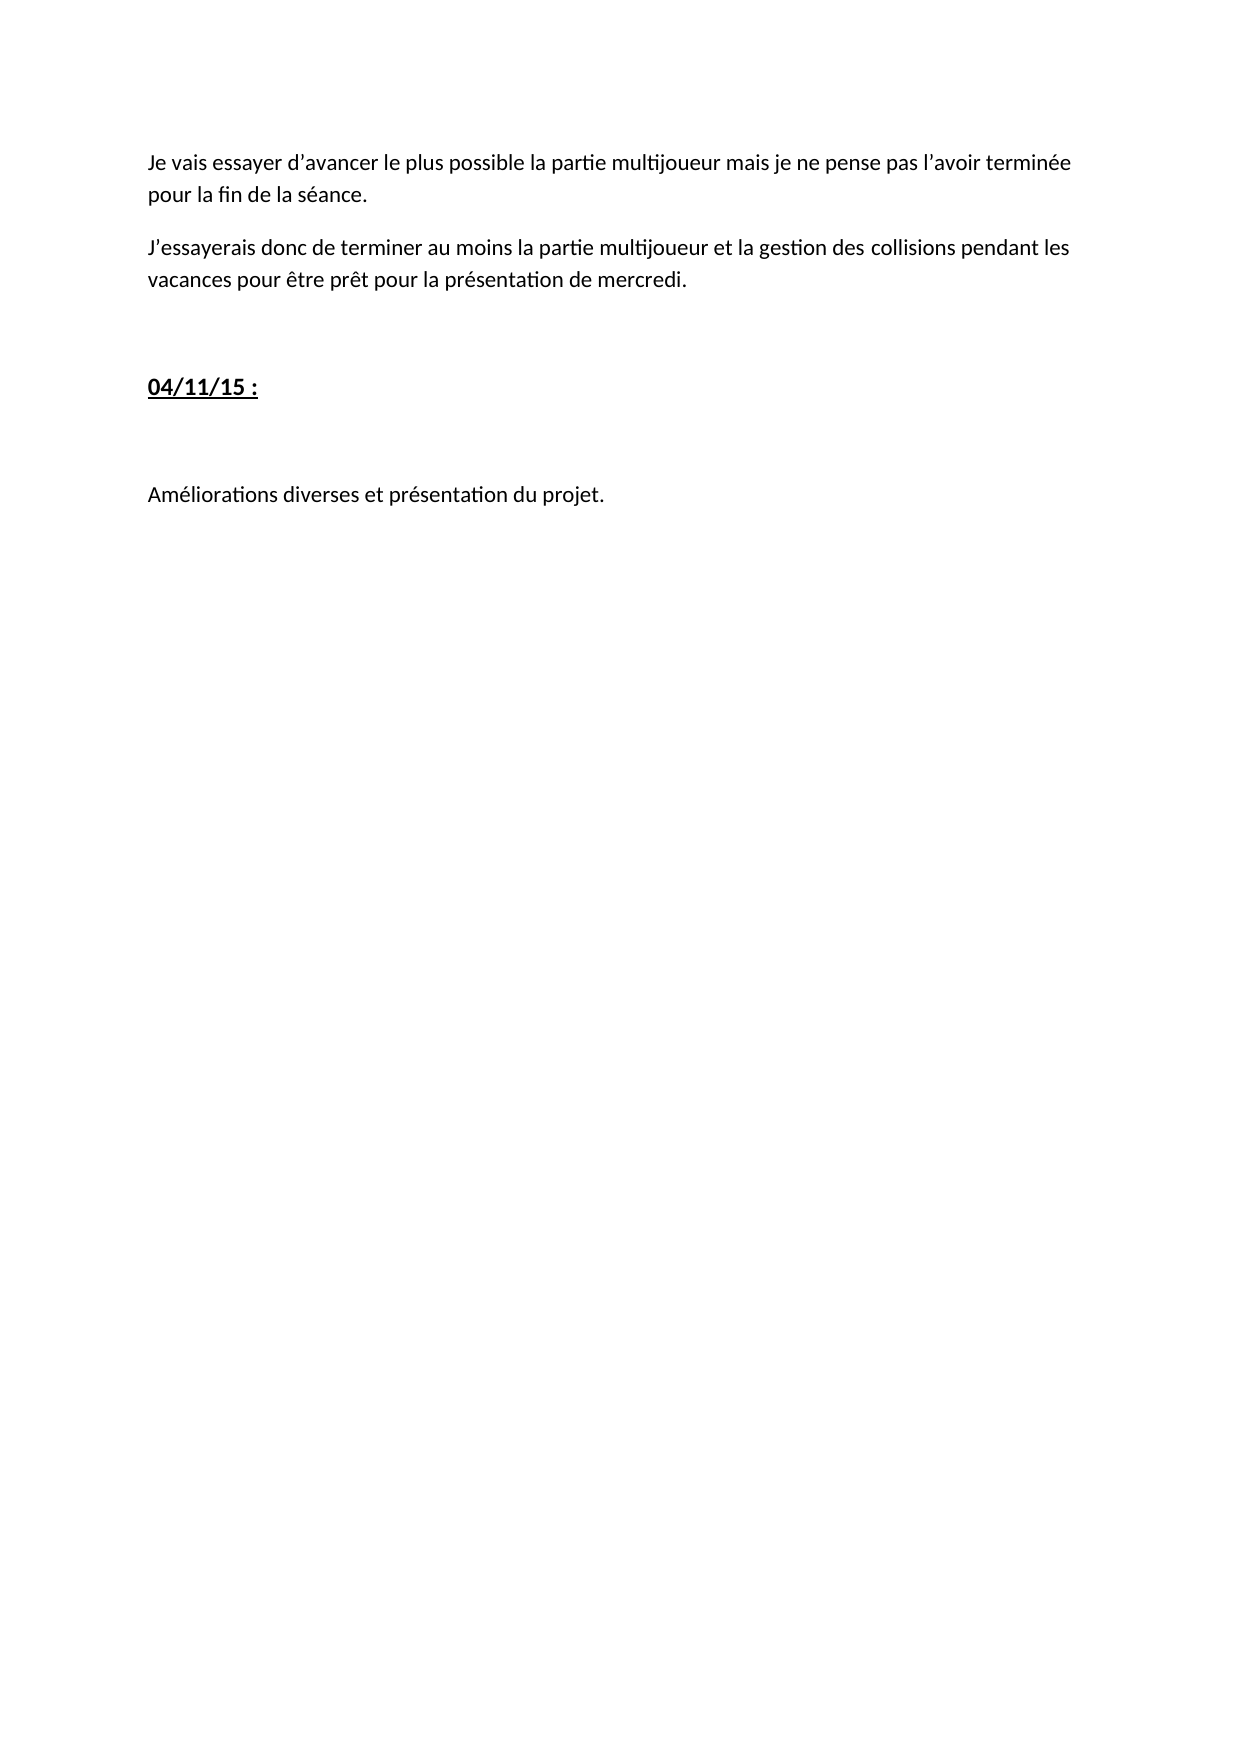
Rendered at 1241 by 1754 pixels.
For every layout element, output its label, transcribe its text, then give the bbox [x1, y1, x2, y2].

text J’essayerais donc de terminer au moins la partie multijoueur et la gestion des collisions pendant les vacances pour être prêt pour la présentation de mercredi. [148, 233, 1093, 293]
text Je vais essayer d’avancer le plus possible la partie multijoueur mais je ne pense pas l’avoir terminée pour la fin de la séance. [148, 148, 1093, 208]
text Améliorations diverses et présentation du projet. [148, 480, 1093, 508]
text 04/11/15 : [148, 371, 1093, 402]
